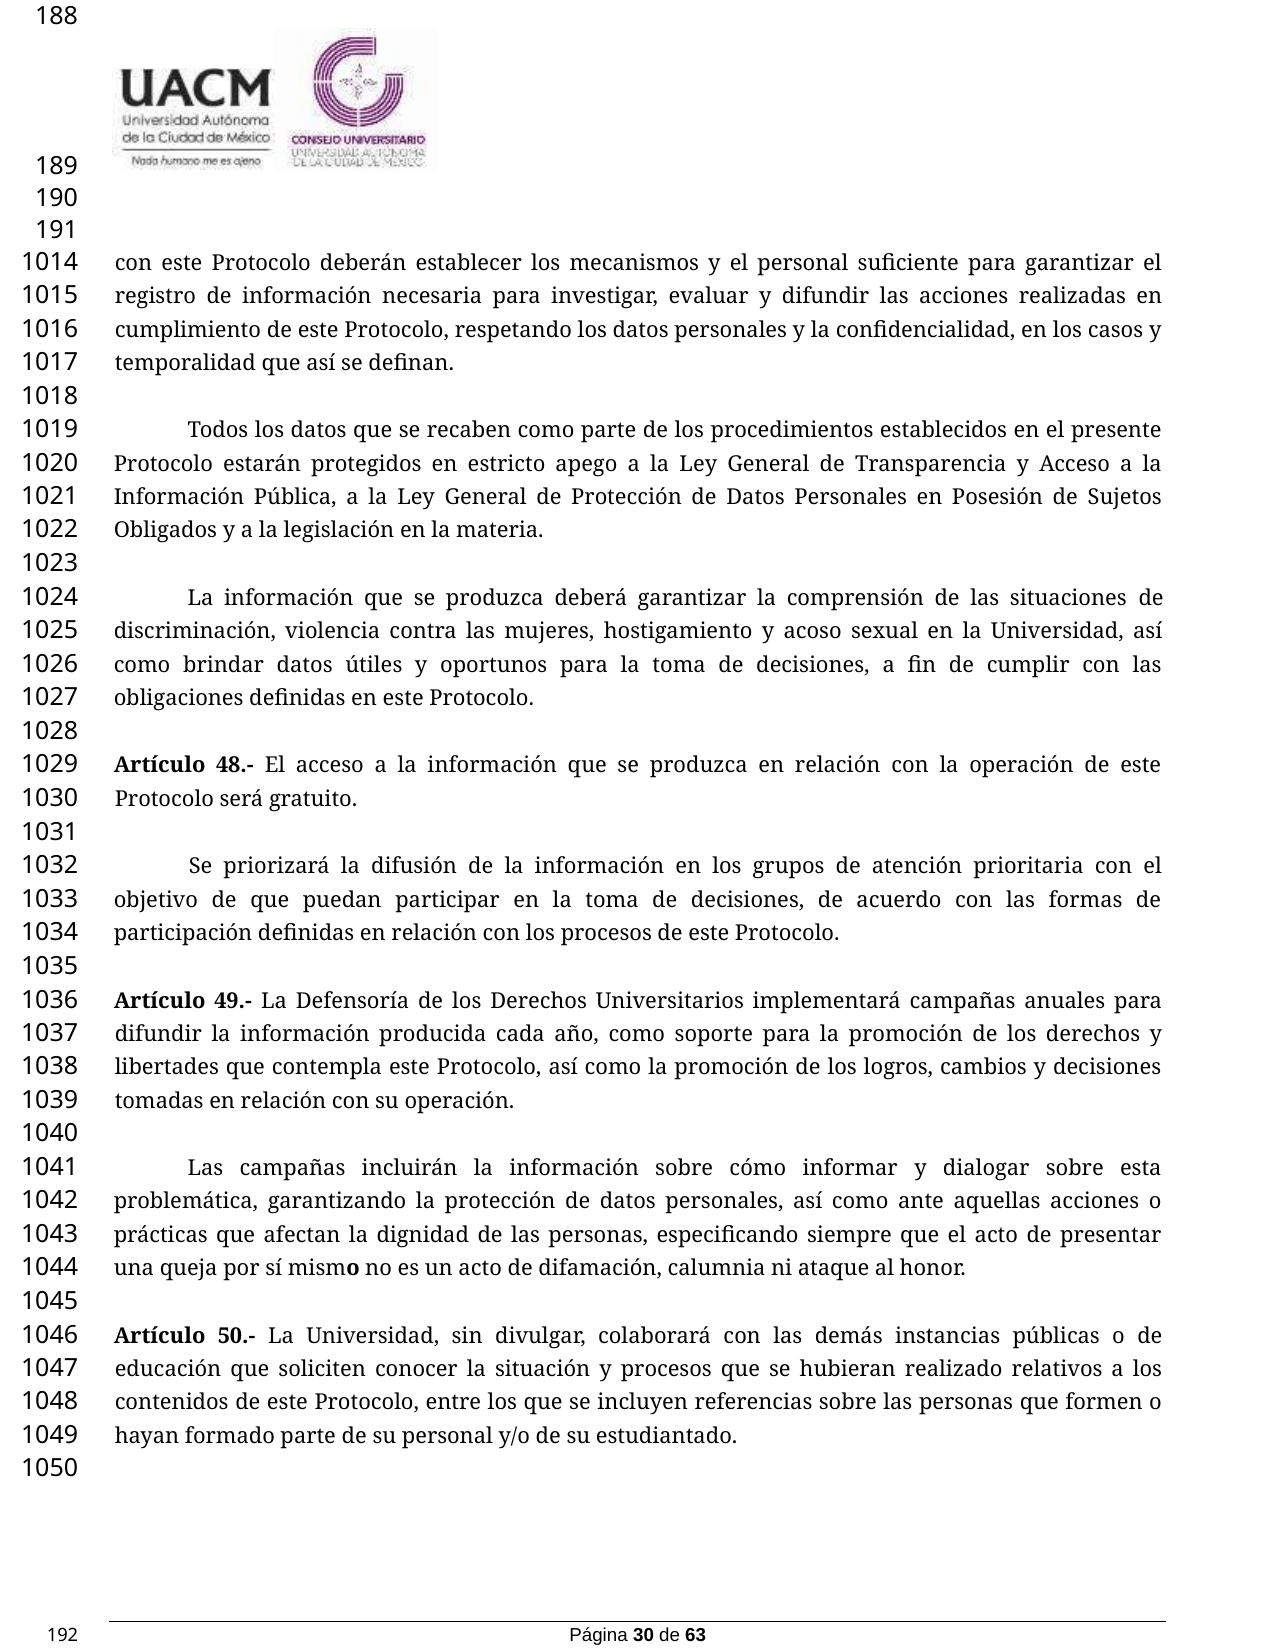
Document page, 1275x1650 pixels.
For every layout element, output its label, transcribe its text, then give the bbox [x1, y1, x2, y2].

text La información que se produzca deberá garantizar la comprensión de las situaciones de discriminación, violencia contra las mujeres, hostigamiento y acoso sexual en la Universidad, así como brindar datos útiles y oportunos para la toma de decisiones, a fin de cumplir con las obligaciones definidas en este Protocolo. [113, 582, 1163, 712]
text Las campañas incluirán la información sobre cómo informar y dialogar sobre esta problemática, garantizando la protección de datos personales, así como ante aquellas acciones o prácticas que afectan la dignidad de las personas, especificando siempre que el acto de presentar una queja por sí mismo no es un acto de difamación, calumnia ni ataque al honor. [113, 1152, 1163, 1282]
picture [112, 28, 438, 173]
text Artículo 50.- La Universidad, sin divulgar, colaborará con las demás instancias públicas o de educación que soliciten conocer la situación y procesos que se hubieran realizado relativos a los contenidos de este Protocolo, entre los que se incluyen referencias sobre las personas que formen o hayan formado parte de su personal y/o de su estudiantado. [113, 1320, 1163, 1449]
text Artículo 48.- El acceso a la información que se produzca en relación con la operación de este Protocolo será gratuito. [113, 749, 1163, 813]
text Se priorizará la difusión de la información en los grupos de atención prioritaria con el objetivo de que puedan participar en la toma de decisiones, de acuerdo con las formas de participación definidas en relación con los procesos de este Protocolo. [113, 850, 1163, 947]
text Artículo 49.- La Defensoría de los Derechos Universitarios implementará campañas anuales para difundir la información producida cada año, como soporte para la promoción de los derechos y libertades que contempla este Protocolo, así como la promoción de los logros, cambios y decisiones tomadas en relación con su operación. [113, 984, 1163, 1114]
text Todos los datos que se recaben como parte de los procedimientos establecidos en el presente Protocolo estarán protegidos en estricto apego a la Ley General de Transparencia y Acceso a la Información Pública, a la Ley General de Protección de Datos Personales en Posesión de Sujetos Obligados y a la legislación en la materia. [113, 414, 1163, 544]
